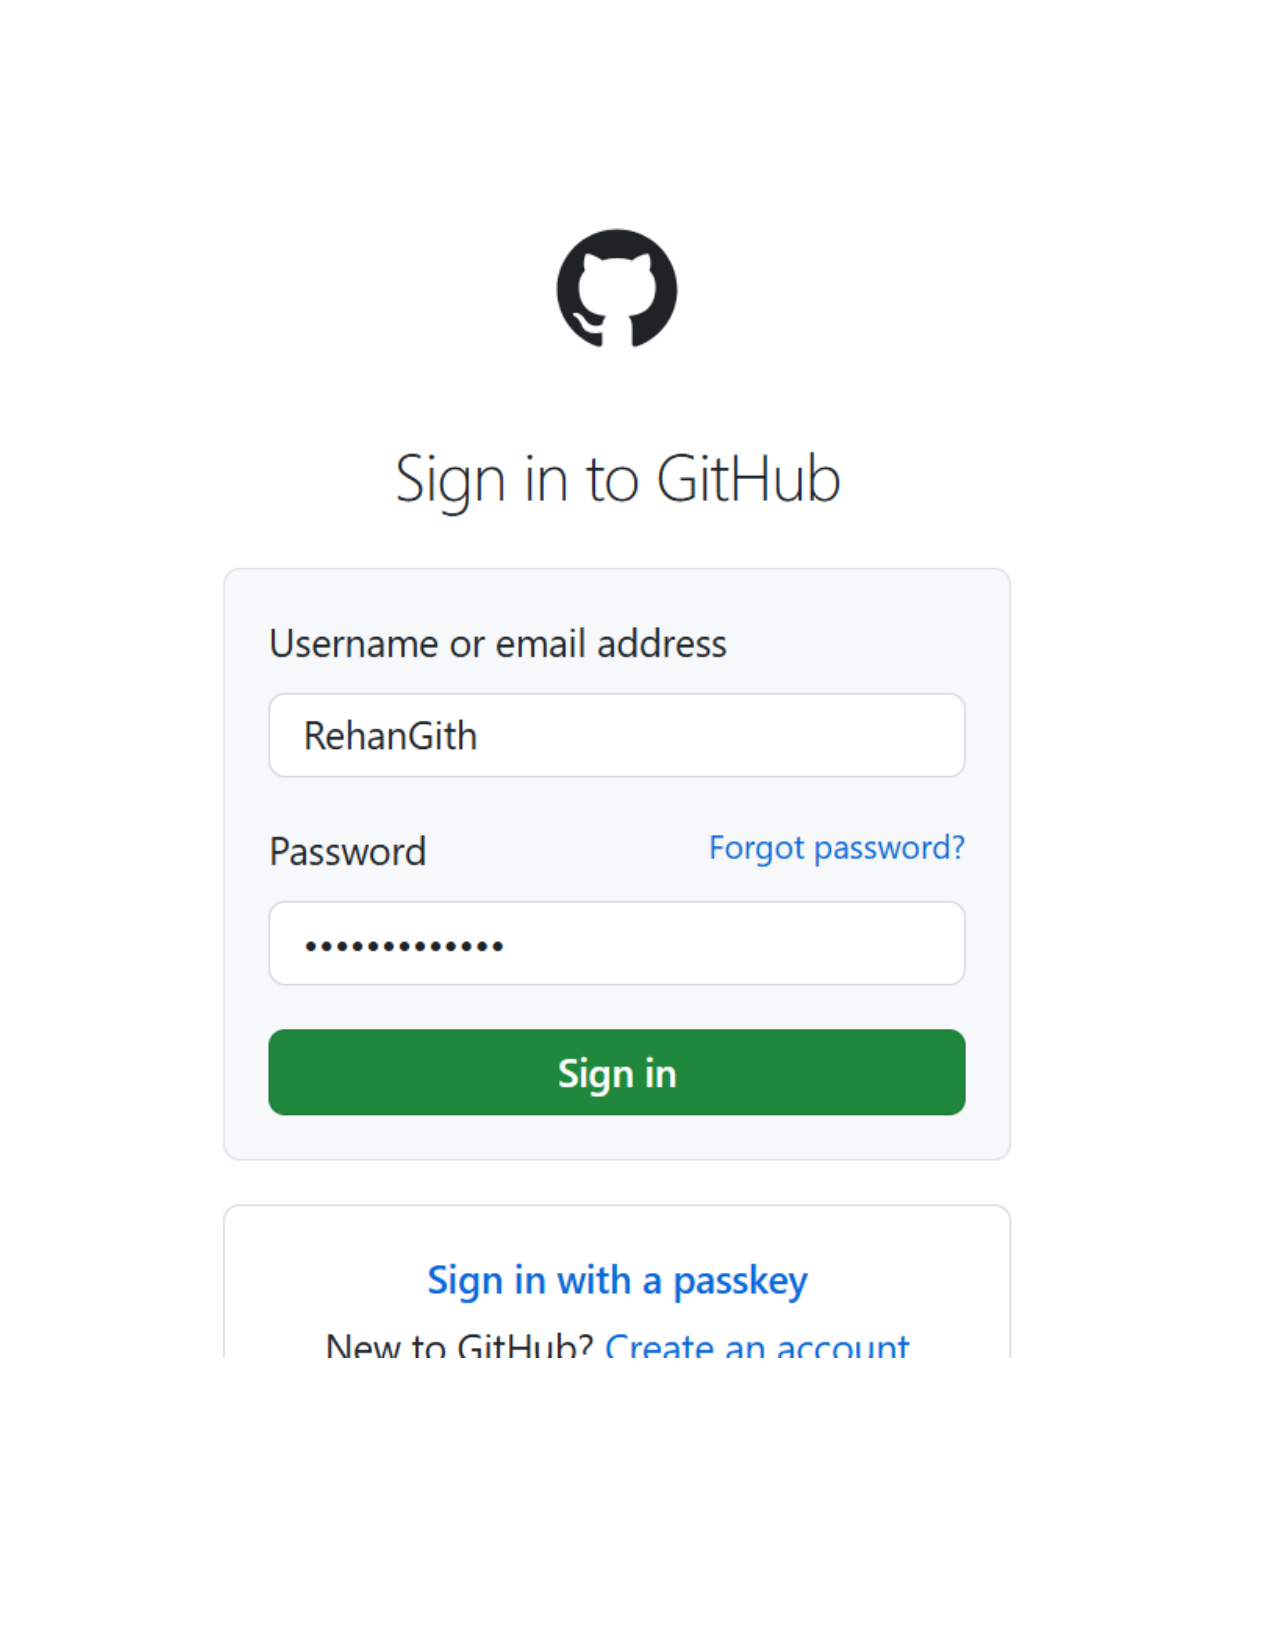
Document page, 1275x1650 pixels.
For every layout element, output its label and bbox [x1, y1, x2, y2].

picture [150, 150, 1102, 1358]
